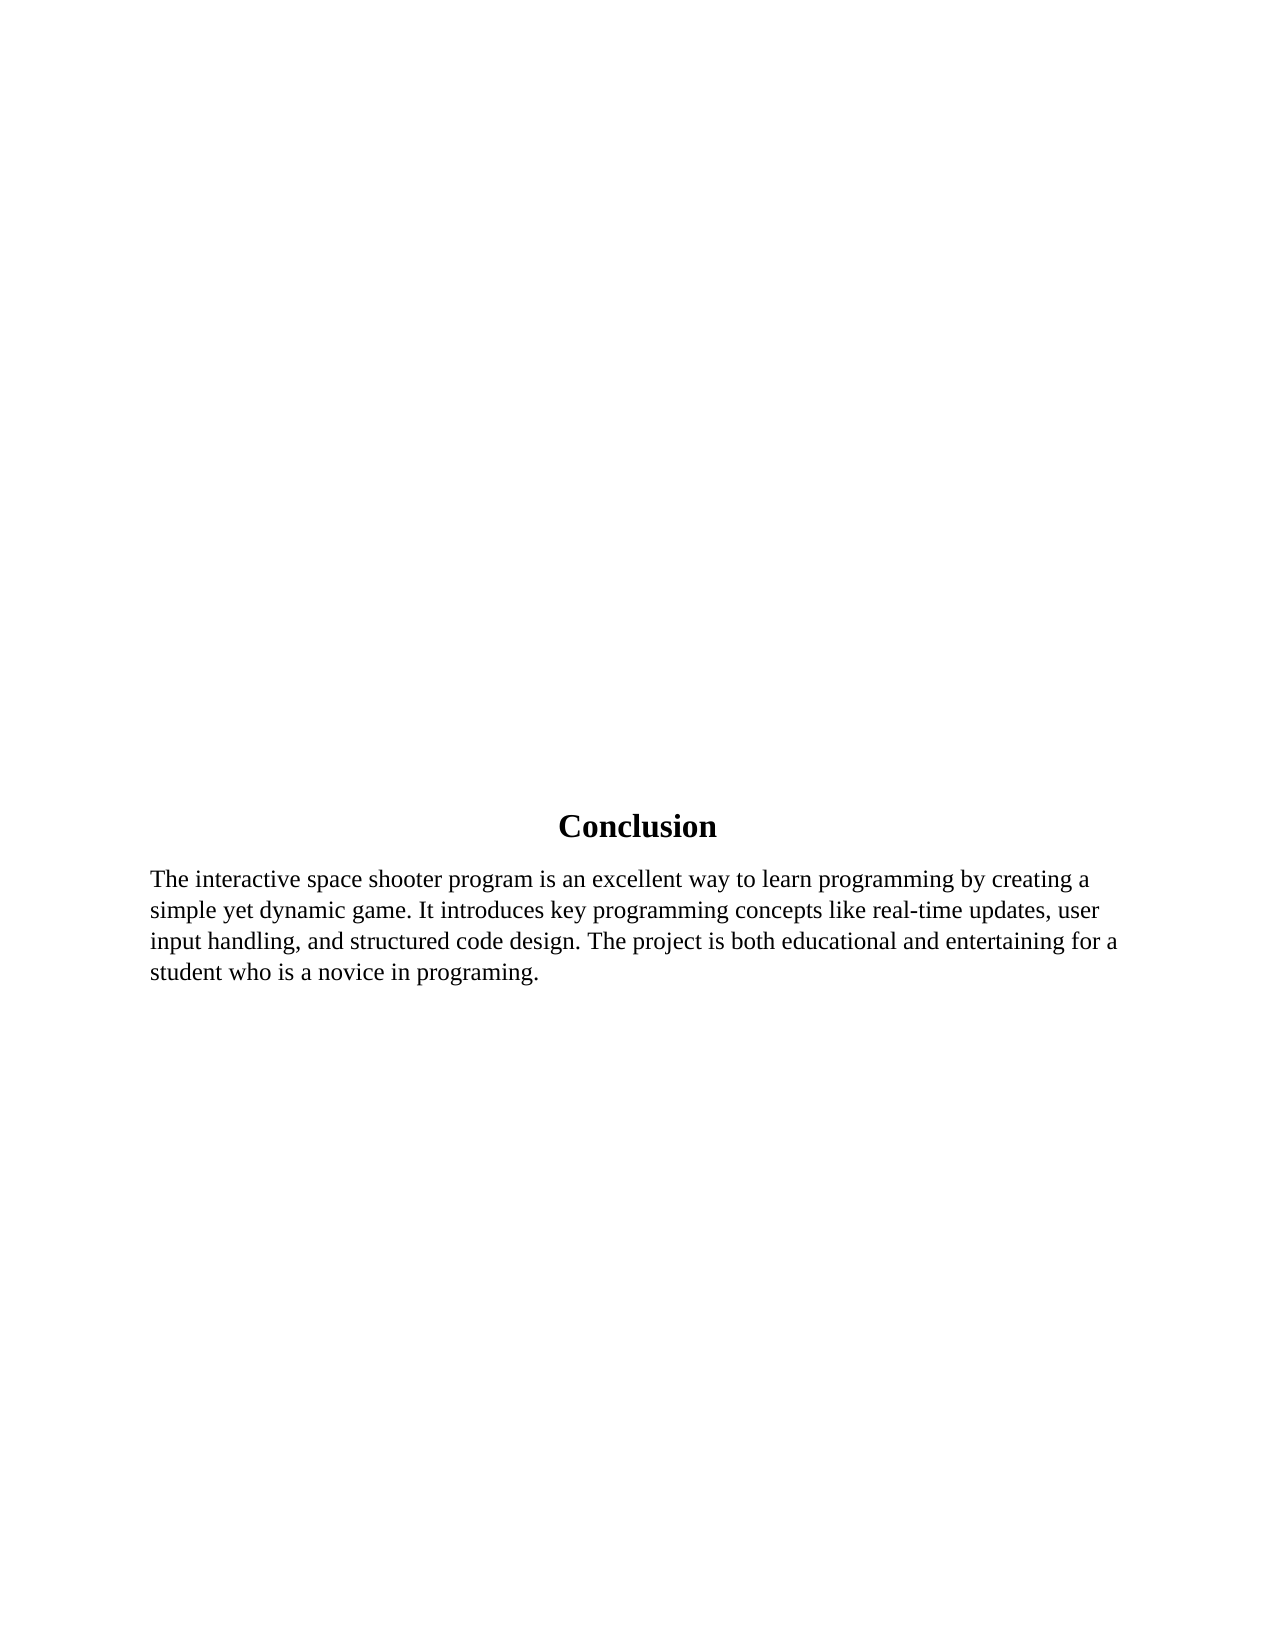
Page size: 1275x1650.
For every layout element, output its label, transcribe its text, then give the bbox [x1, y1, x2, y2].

text The interactive space shooter program is an excellent way to learn programming by creating a simple yet dynamic game. It introduces key programming concepts like real-time updates, user input handling, and structured code design. The project is both educational and entertaining for a student who is a novice in programing. [150, 864, 1125, 986]
text Conclusion [150, 806, 1125, 844]
